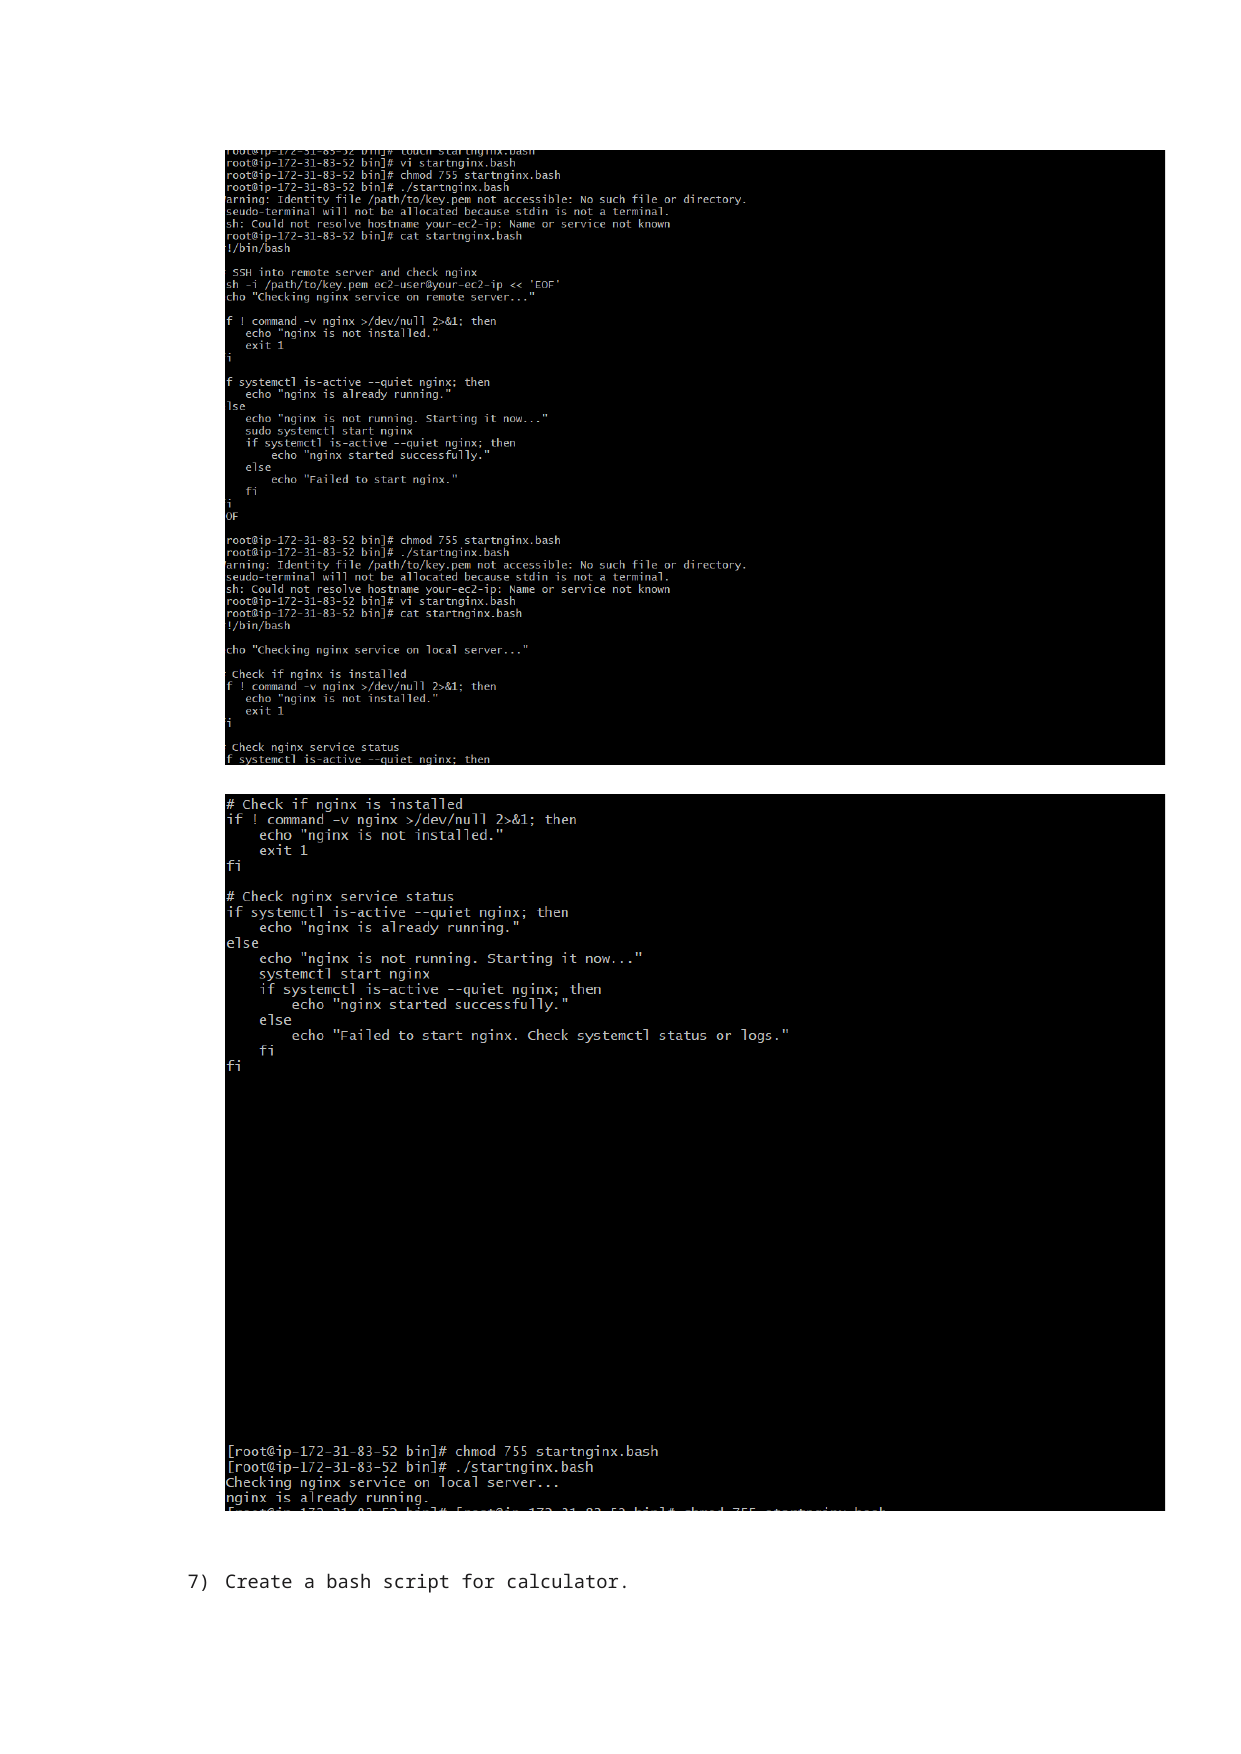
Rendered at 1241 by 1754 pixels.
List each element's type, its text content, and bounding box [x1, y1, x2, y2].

picture [225, 150, 1166, 765]
picture [225, 794, 1166, 1511]
list Create a bash script for calculator. [187, 1568, 1090, 1594]
